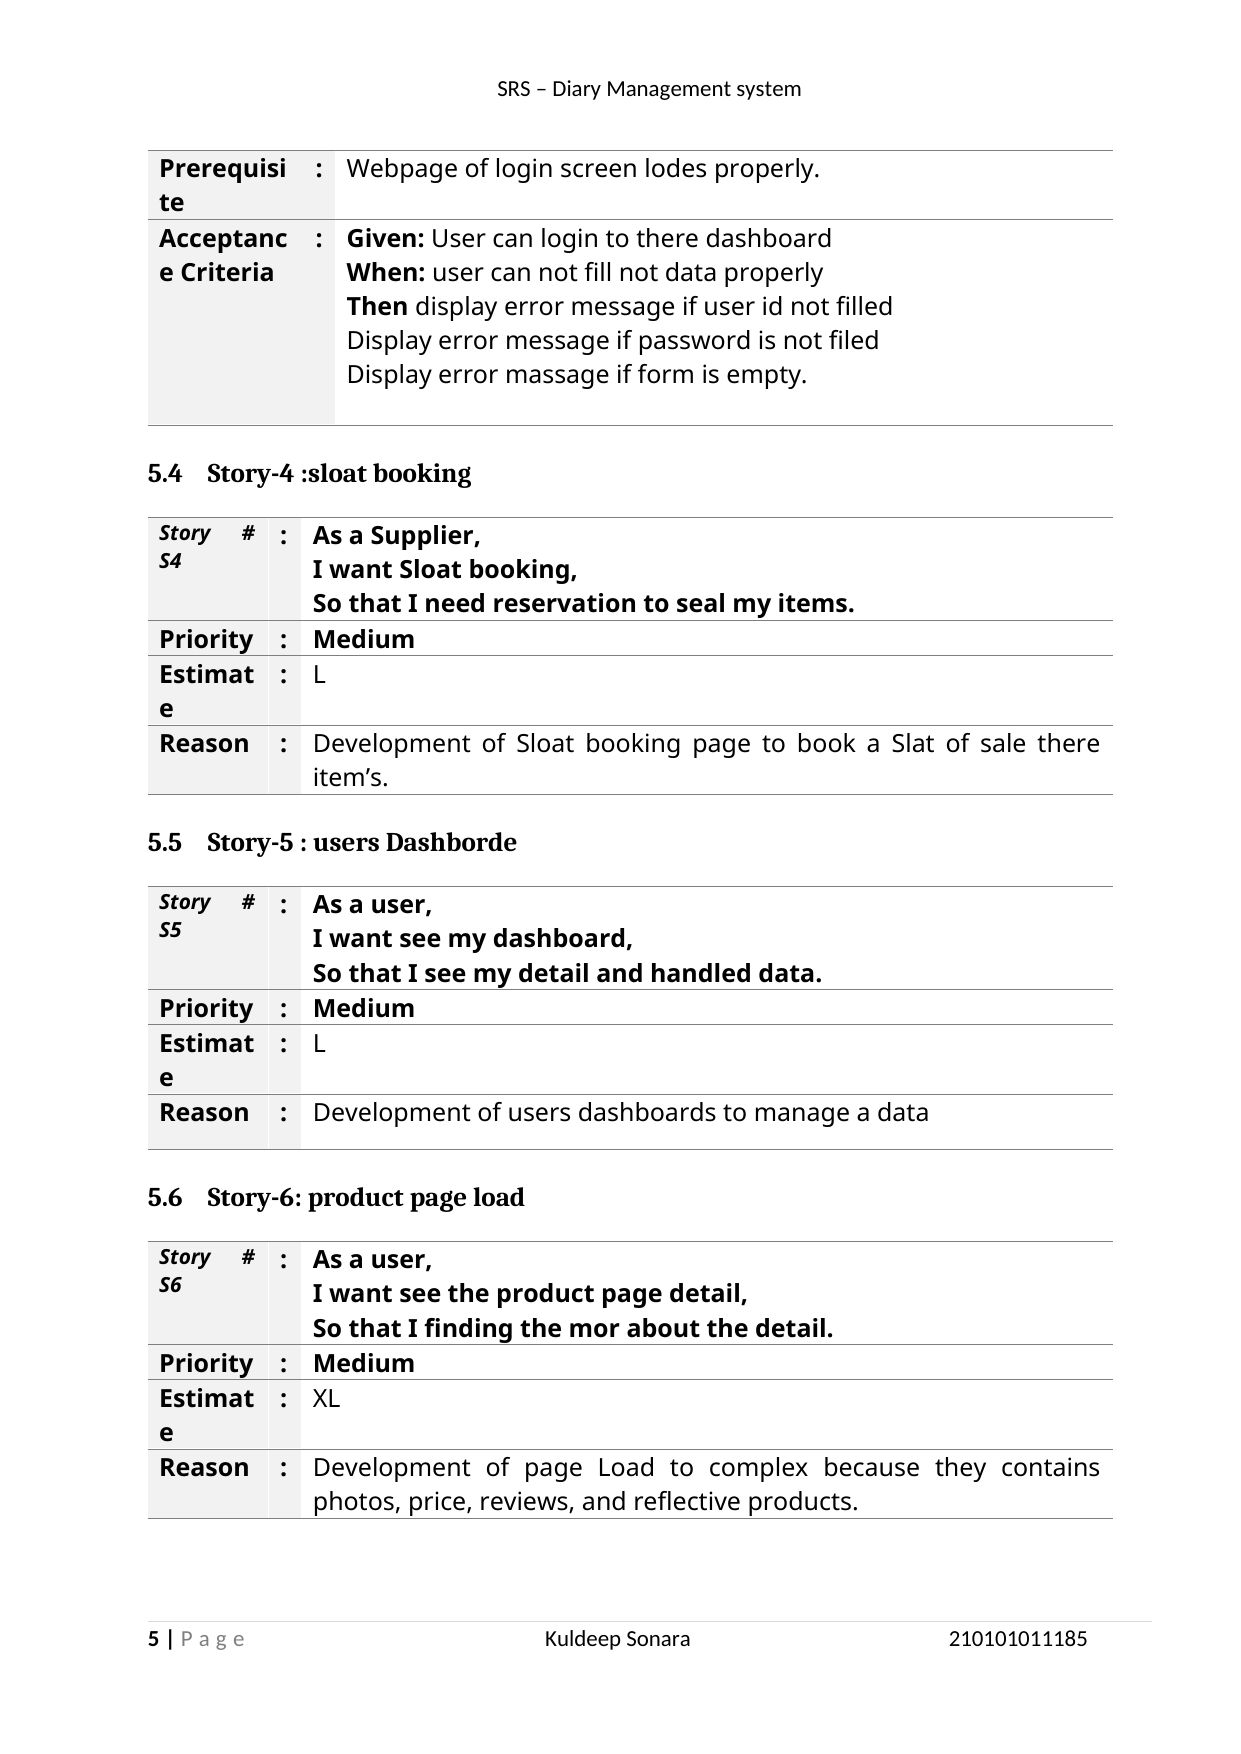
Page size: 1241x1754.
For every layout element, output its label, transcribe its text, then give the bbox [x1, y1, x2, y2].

subtitle Story-5 : users Dashborde [148, 827, 1152, 858]
table_header As a user, I want see the product page detail, So that I finding the mor about the detail. [301, 1242, 1113, 1344]
table_cell Development of Sloat booking page to book a Slat of sale there item’s. [301, 726, 1113, 794]
table_cell L [301, 656, 1113, 724]
table_header As a user, I want see my dashboard, So that I see my detail and handled data. [301, 887, 1113, 989]
table_cell Reason [148, 1095, 268, 1149]
table_cell Prerequisite [148, 151, 304, 219]
table_cell Webpage of login screen lodes properly. [335, 151, 1113, 219]
table_cell Development of page Load to complex because they contains photos, price, reviews, and reflective products. [301, 1450, 1113, 1518]
table_cell : [269, 621, 301, 655]
table_cell : [269, 1095, 301, 1149]
table_cell XL [301, 1380, 1113, 1448]
table_cell Estimate [148, 1380, 268, 1448]
table_cell Priority [148, 621, 268, 655]
table_cell Medium [301, 990, 1113, 1024]
table_header Story # S5 [148, 887, 268, 989]
table_cell Reason [148, 726, 268, 794]
table_cell Priority [148, 990, 268, 1024]
table_header : [269, 1242, 301, 1344]
table_cell Estimate [148, 1025, 268, 1093]
table_cell Given: User can login to there dashboard When: user can not fill not data properly Then display error message if user id not filled Display error message if password is not filed Display error massage if form is empty. [335, 220, 1113, 424]
table_header : [269, 518, 301, 620]
table_header As a Supplier, I want Sloat booking, So that I need reservation to seal my items. [301, 518, 1113, 620]
table_cell : [304, 151, 335, 219]
subtitle Story-6: product page load [148, 1182, 1152, 1213]
table_cell Medium [301, 1345, 1113, 1379]
subtitle Story-4 :sloat booking [148, 458, 1152, 489]
table_cell : [269, 1450, 301, 1518]
table_cell : [269, 1345, 301, 1379]
table_header Story # S6 [148, 1242, 268, 1344]
table_cell : [304, 220, 335, 424]
table_cell Priority [148, 1345, 268, 1379]
table_header Story # S4 [148, 518, 268, 620]
table_cell Development of users dashboards to manage a data [301, 1095, 1113, 1149]
table_cell Medium [301, 621, 1113, 655]
table_cell : [269, 1025, 301, 1093]
table_header : [269, 887, 301, 989]
table_cell Estimate [148, 656, 268, 724]
table_cell : [269, 1380, 301, 1448]
table_cell L [301, 1025, 1113, 1093]
table_cell Acceptance Criteria [148, 220, 304, 424]
table_cell : [269, 656, 301, 724]
table_cell : [269, 990, 301, 1024]
table_cell : [269, 726, 301, 794]
table_cell Reason [148, 1450, 268, 1518]
